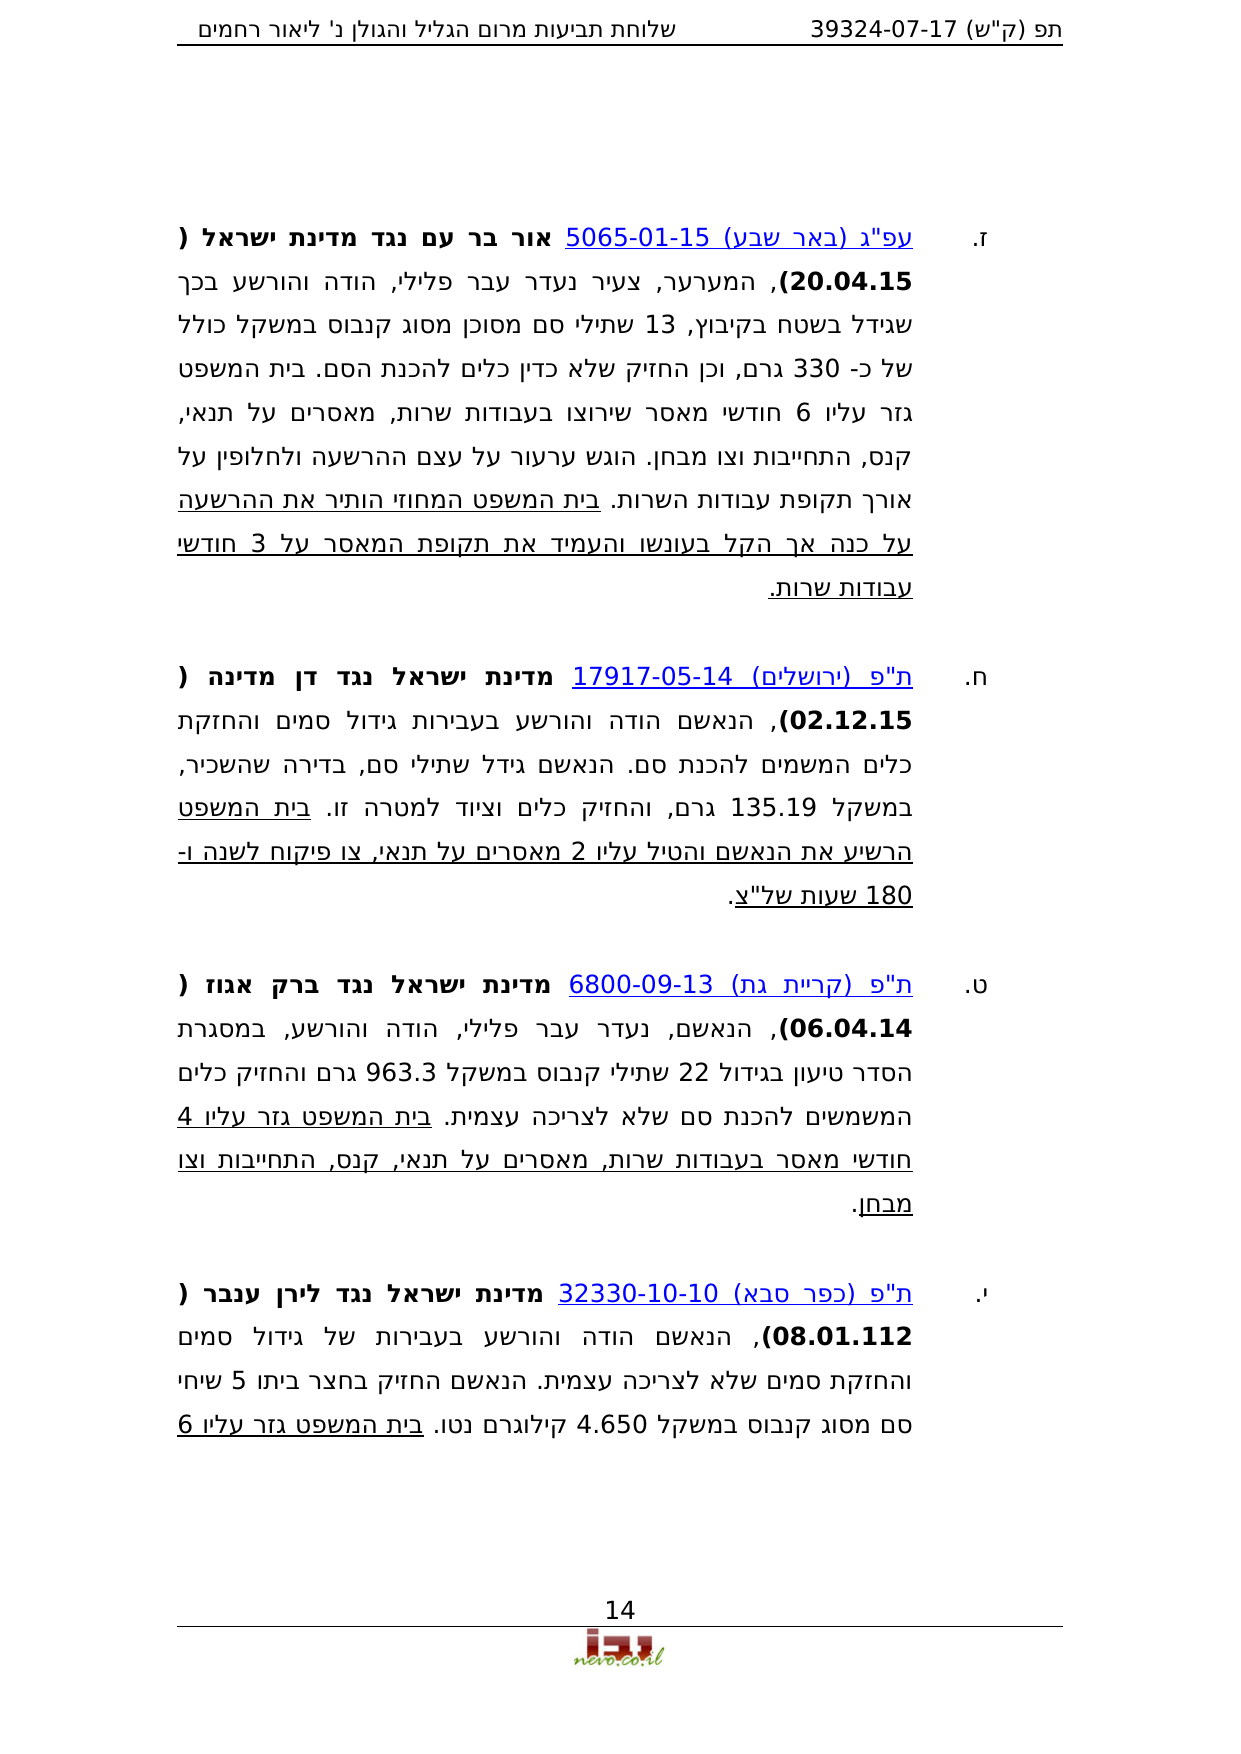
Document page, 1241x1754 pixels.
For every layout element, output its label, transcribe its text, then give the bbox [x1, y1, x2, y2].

text ח. ת"פ (ירושלים) 17917-05-14 מדינת ישראל נגד דן מדינה (02.12.15), הנאשם הודה והורשע בעבירות גידול סמים והחזקת כלים המשמים להכנת סם. הנאשם גידל שתילי סם, בדירה שהשכיר, במשקל 135.19 גרם, והחזיק כלים וציוד למטרה זו. בית המשפט הרשיע את הנאשם והטיל עליו 2 מאסרים על תנאי, צו פיקוח לשנה ו-180 שעות של"צ. [177, 662, 988, 910]
text ט. ת"פ (קריית גת) 6800-09-13 מדינת ישראל נגד ברק אגוז (06.04.14), הנאשם, נעדר עבר פלילי, הודה והורשע, במסגרת הסדר טיעון בגידול 22 שתילי קנבוס במשקל 963.3 גרם והחזיק כלים המשמשים להכנת סם שלא לצריכה עצמית. בית המשפט גזר עליו 4 חודשי מאסר בעבודות שרות, מאסרים על תנאי, קנס, התחייבות וצו מבחן. [177, 971, 988, 1218]
picture [574, 1628, 666, 1667]
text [177, 1279, 988, 1439]
text ז. עפ"ג (באר שבע) 5065-01-15 אור בר עם נגד מדינת ישראל (20.04.15), המערער, צעיר נעדר עבר פלילי, הודה והורשע בכך שגידל בשטח בקיבוץ, 13 שתילי סם מסוכן מסוג קנבוס במשקל כולל של כ- 330 גרם, וכן החזיק שלא כדין כלים להכנת הסם. בית המשפט גזר עליו 6 חודשי מאסר שירוצו בעבודות שרות, מאסרים על תנאי, קנס, התחייבות וצו מבחן. הוגש ערעור על עצם ההרשעה ולחלופין על אורך תקופת עבודות השרות. בית המשפט המחוזי הותיר את ההרשעה על כנה אך הקל בעונשו והעמיד את תקופת המאסר על 3 חודשי עבודות שרות. [177, 223, 988, 602]
